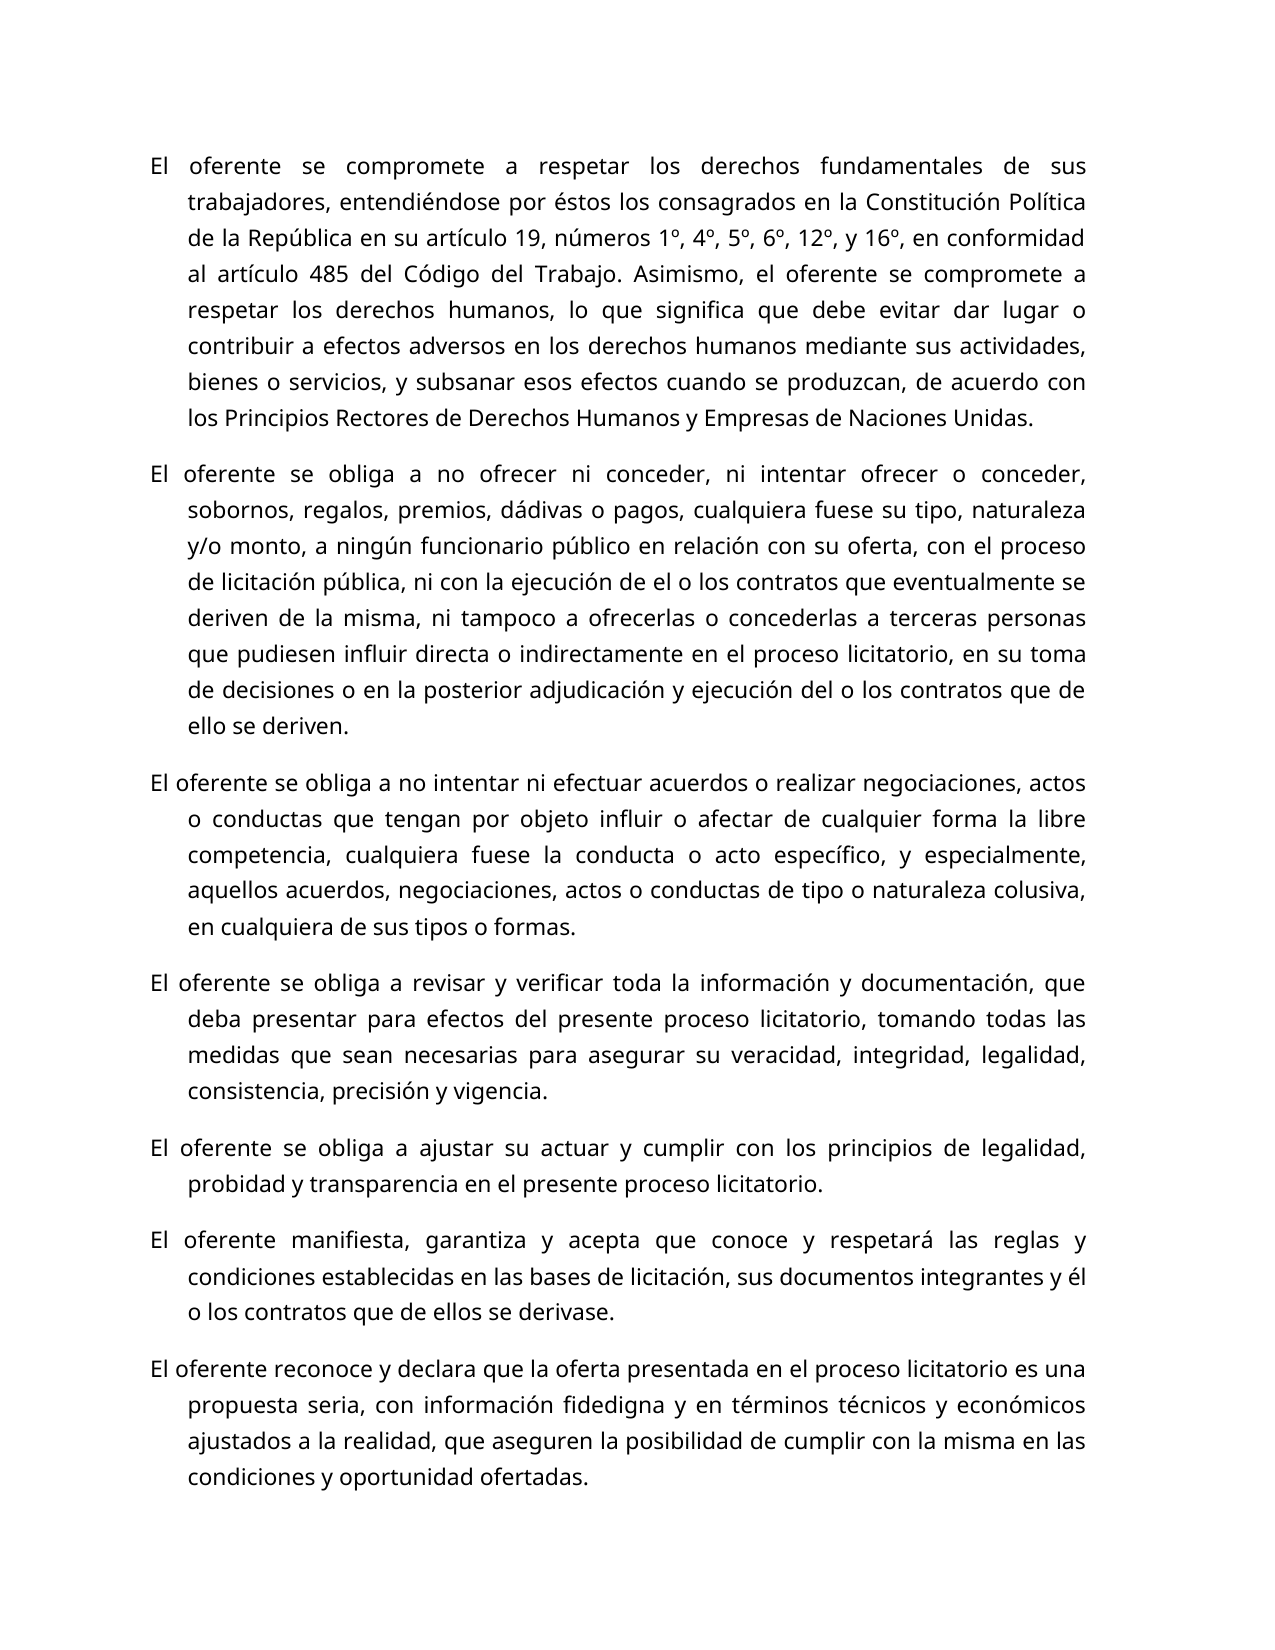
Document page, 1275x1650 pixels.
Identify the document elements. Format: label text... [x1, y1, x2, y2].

list El oferente se obliga a no intentar ni efectuar acuerdos o realizar negociaciones, actos o conductas que tengan por objeto influir o afectar de cualquier forma la libre competencia, cualquiera fuese la conducta o acto específico, y especialmente, aquellos acuerdos, negociaciones, actos o conductas de tipo o naturaleza colusiva, en cualquiera de sus tipos o formas. [150, 767, 1087, 942]
list El oferente se obliga a ajustar su actuar y cumplir con los principios de legalidad, probidad y transparencia en el presente proceso licitatorio. [150, 1132, 1087, 1199]
list El oferente se obliga a revisar y verificar toda la información y documentación, que deba presentar para efectos del presente proceso licitatorio, tomando todas las medidas que sean necesarias para asegurar su veracidad, integridad, legalidad, consistencia, precisión y vigencia. [150, 967, 1087, 1106]
list El oferente reconoce y declara que la oferta presentada en el proceso licitatorio es una propuesta seria, con información fidedigna y en términos técnicos y económicos ajustados a la realidad, que aseguren la posibilidad de cumplir con la misma en las condiciones y oportunidad ofertadas. [150, 1353, 1087, 1492]
list El oferente se obliga a no ofrecer ni conceder, ni intentar ofrecer o conceder, sobornos, regalos, premios, dádivas o pagos, cualquiera fuese su tipo, naturaleza y/o monto, a ningún funcionario público en relación con su oferta, con el proceso de licitación pública, ni con la ejecución de el o los contratos que eventualmente se deriven de la misma, ni tampoco a ofrecerlas o concederlas a terceras personas que pudiesen influir directa o indirectamente en el proceso licitatorio, en su toma de decisiones o en la posterior adjudicación y ejecución del o los contratos que de ello se deriven. [150, 458, 1087, 741]
list El oferente se compromete a respetar los derechos fundamentales de sus trabajadores, entendiéndose por éstos los consagrados en la Constitución Política de la República en su artículo 19, números 1º, 4º, 5º, 6º, 12º, y 16º, en conformidad al artículo 485 del Código del Trabajo. Asimismo, el oferente se compromete a respetar los derechos humanos, lo que significa que debe evitar dar lugar o contribuir a efectos adversos en los derechos humanos mediante sus actividades, bienes o servicios, y subsanar esos efectos cuando se produzcan, de acuerdo con los Principios Rectores de Derechos Humanos y Empresas de Naciones Unidas. [150, 150, 1087, 433]
list El oferente manifiesta, garantiza y acepta que conoce y respetará las reglas y condiciones establecidas en las bases de licitación, sus documentos integrantes y él o los contratos que de ellos se derivase. [150, 1224, 1087, 1328]
